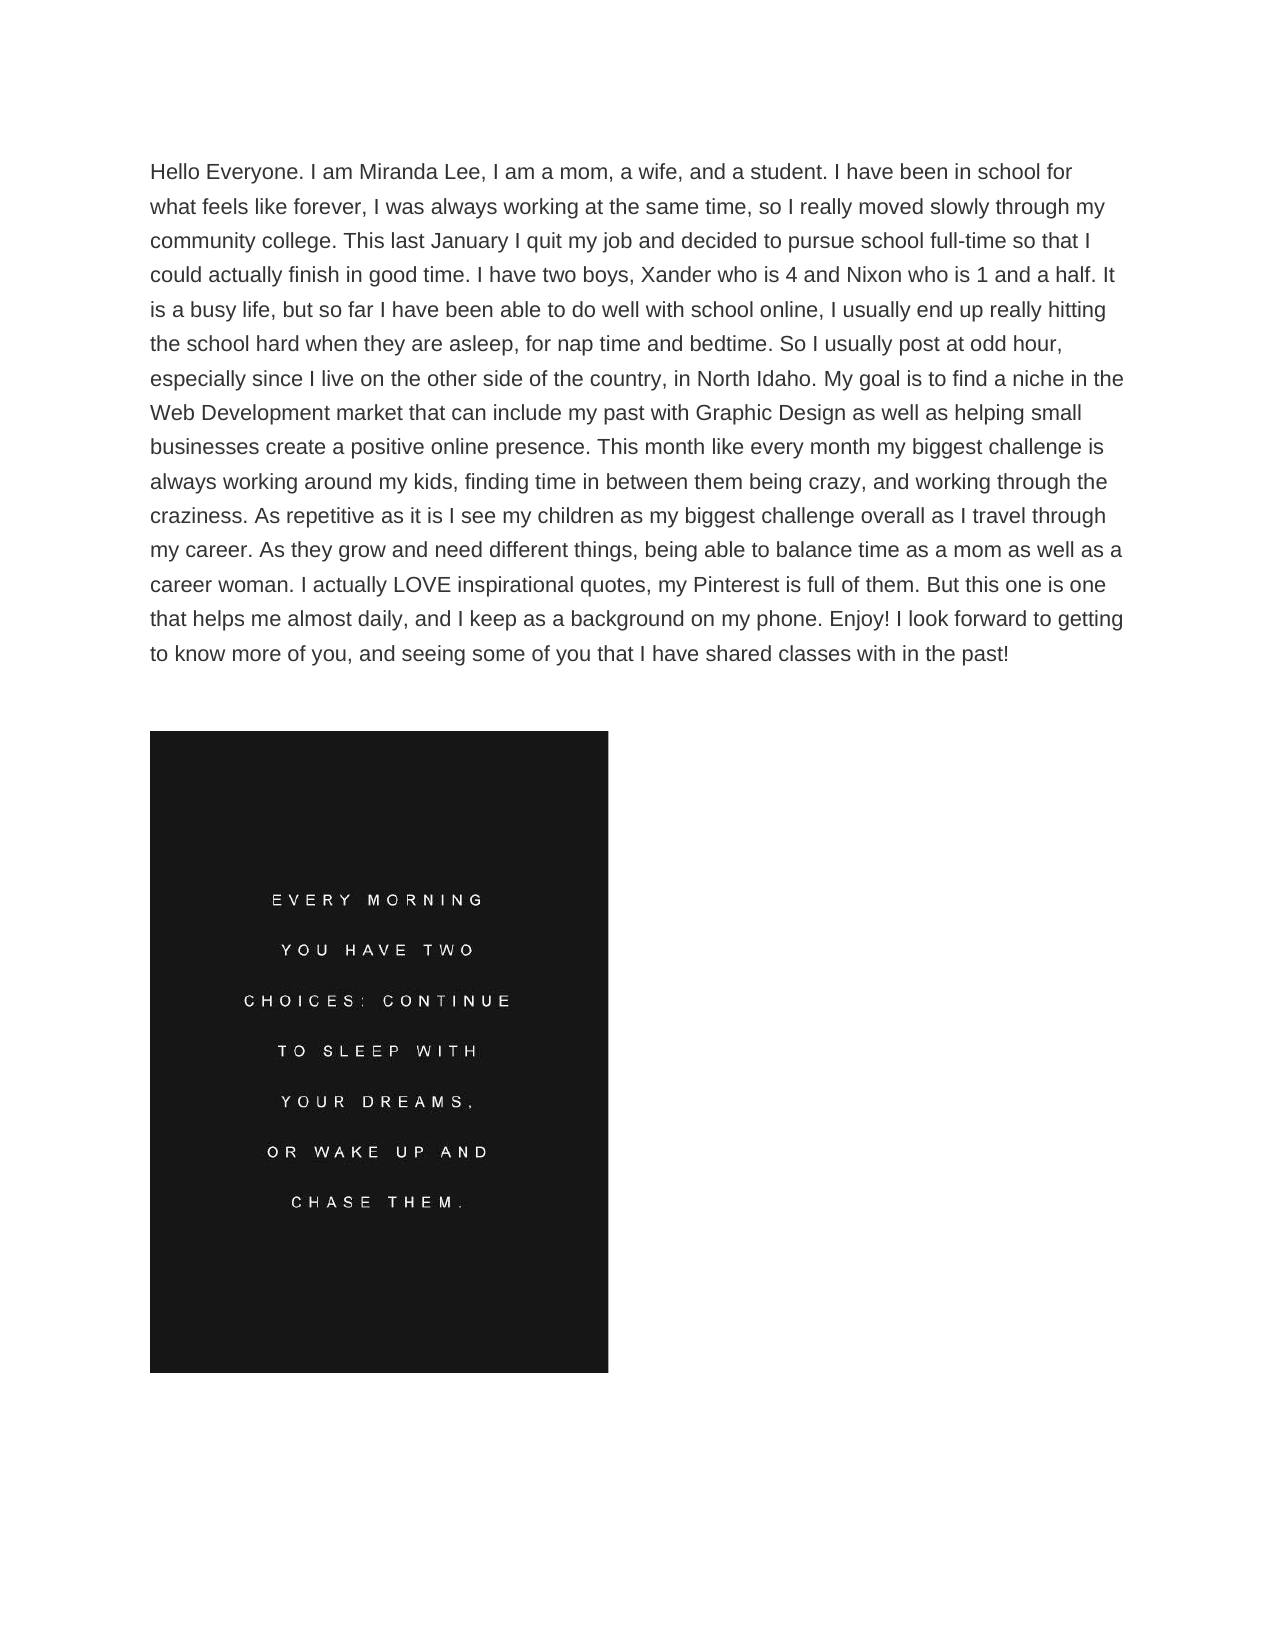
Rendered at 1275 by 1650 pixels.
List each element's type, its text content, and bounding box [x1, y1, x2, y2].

picture [150, 731, 609, 1373]
text Hello Everyone. I am Miranda Lee, I am a mom, a wife, and a student. I have been in school for what feels like forever, I was always working at the same time, so I really moved slowly through my community college. This last January I quit my job and decided to pursue school full-time so that I could actually finish in good time. I have two boys, Xander who is 4 and Nixon who is 1 and a half. It is a busy life, but so far I have been able to do well with school online, I usually end up really hitting the school hard when they are asleep, for nap time and bedtime. So I usually post at odd hour, especially since I live on the other side of the country, in North Idaho. My goal is to find a niche in the Web Development market that can include my past with Graphic Design as well as helping small businesses create a positive online presence. This month like every month my biggest challenge is always working around my kids, finding time in between them being crazy, and working through the craziness. As repetitive as it is I see my children as my biggest challenge overall as I travel through my career. As they grow and need different things, being able to balance time as a mom as well as a career woman. I actually LOVE inspirational quotes, my Pinterest is full of them. But this one is one that helps me almost daily, and I keep as a background on my phone. Enjoy! I look forward to getting to know more of you, and seeing some of you that I have shared classes with in the past! [150, 150, 1125, 666]
